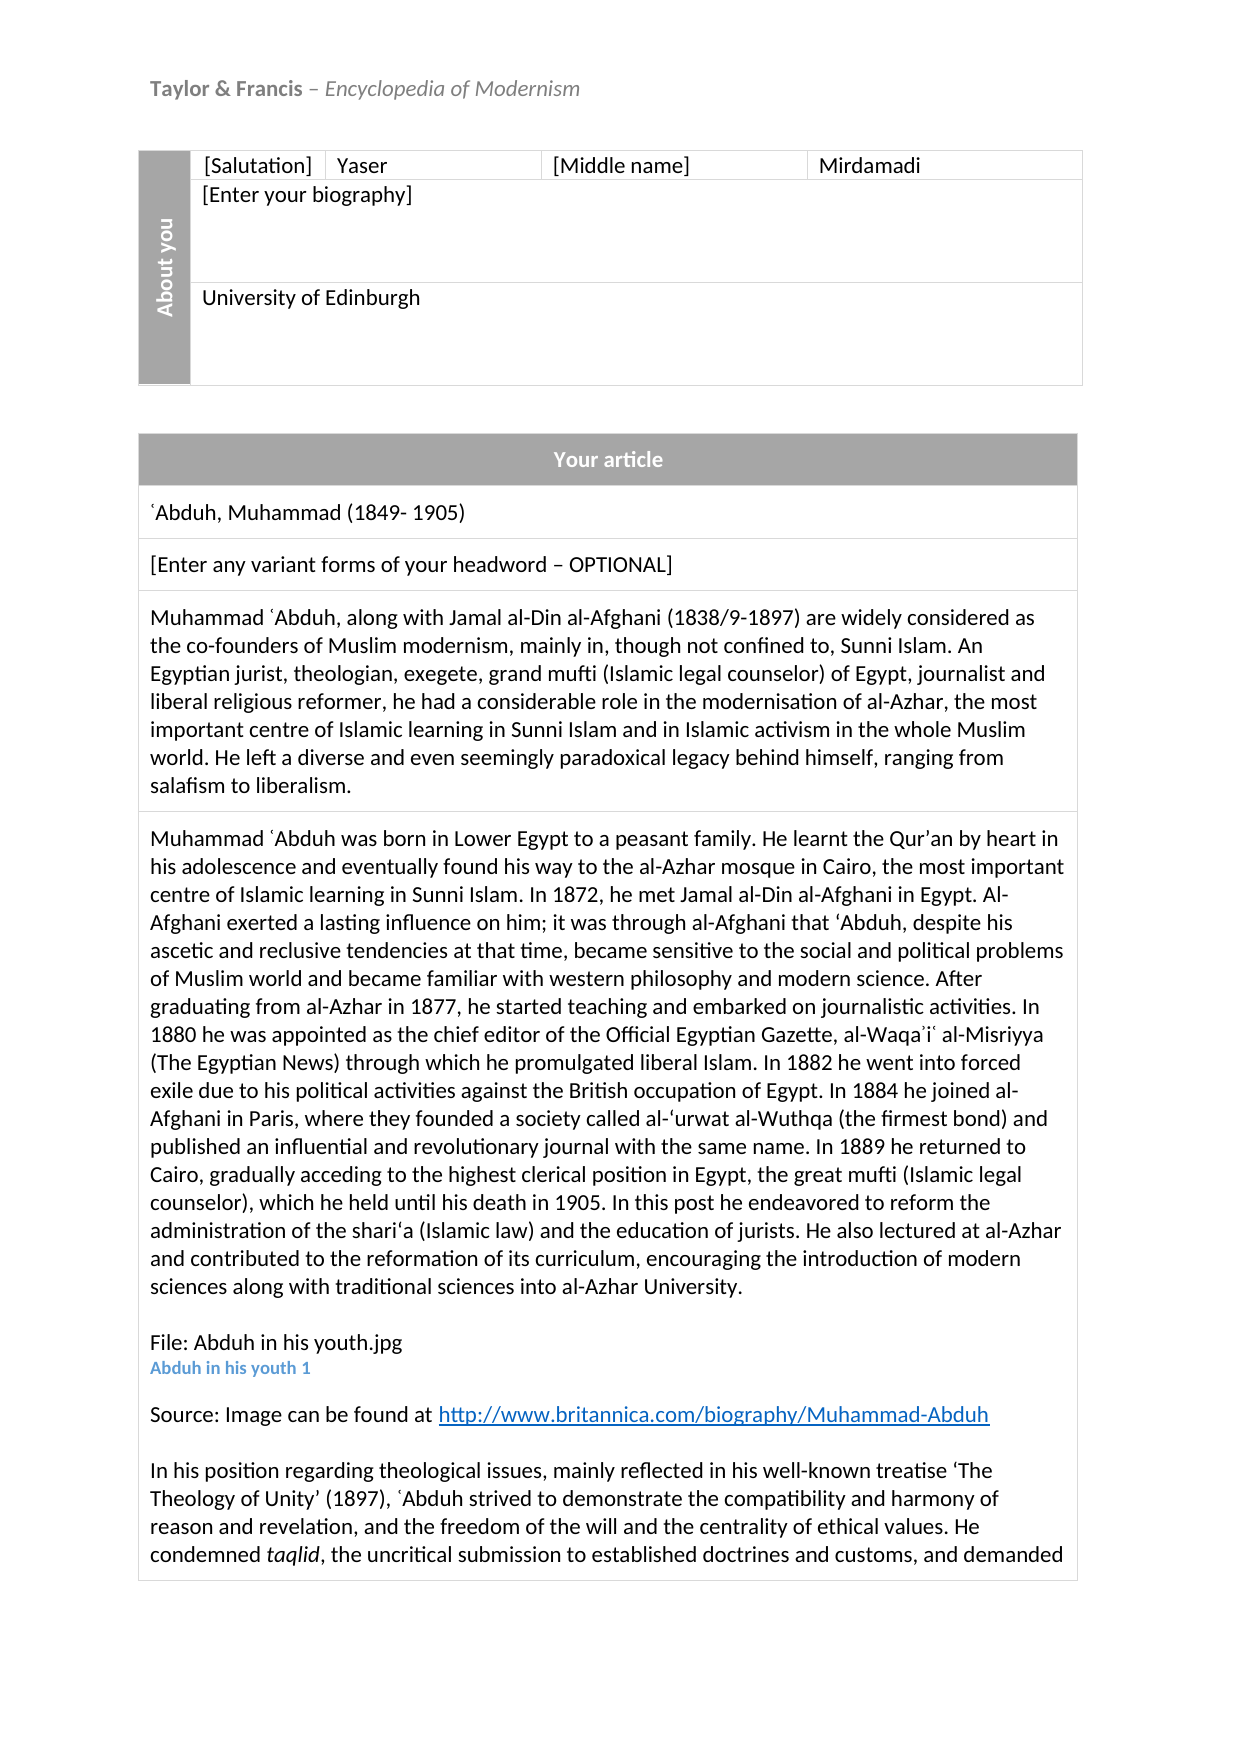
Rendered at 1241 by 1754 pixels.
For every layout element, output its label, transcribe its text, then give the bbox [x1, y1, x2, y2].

table_header About you [139, 151, 190, 384]
table_header Your article [139, 434, 1077, 485]
